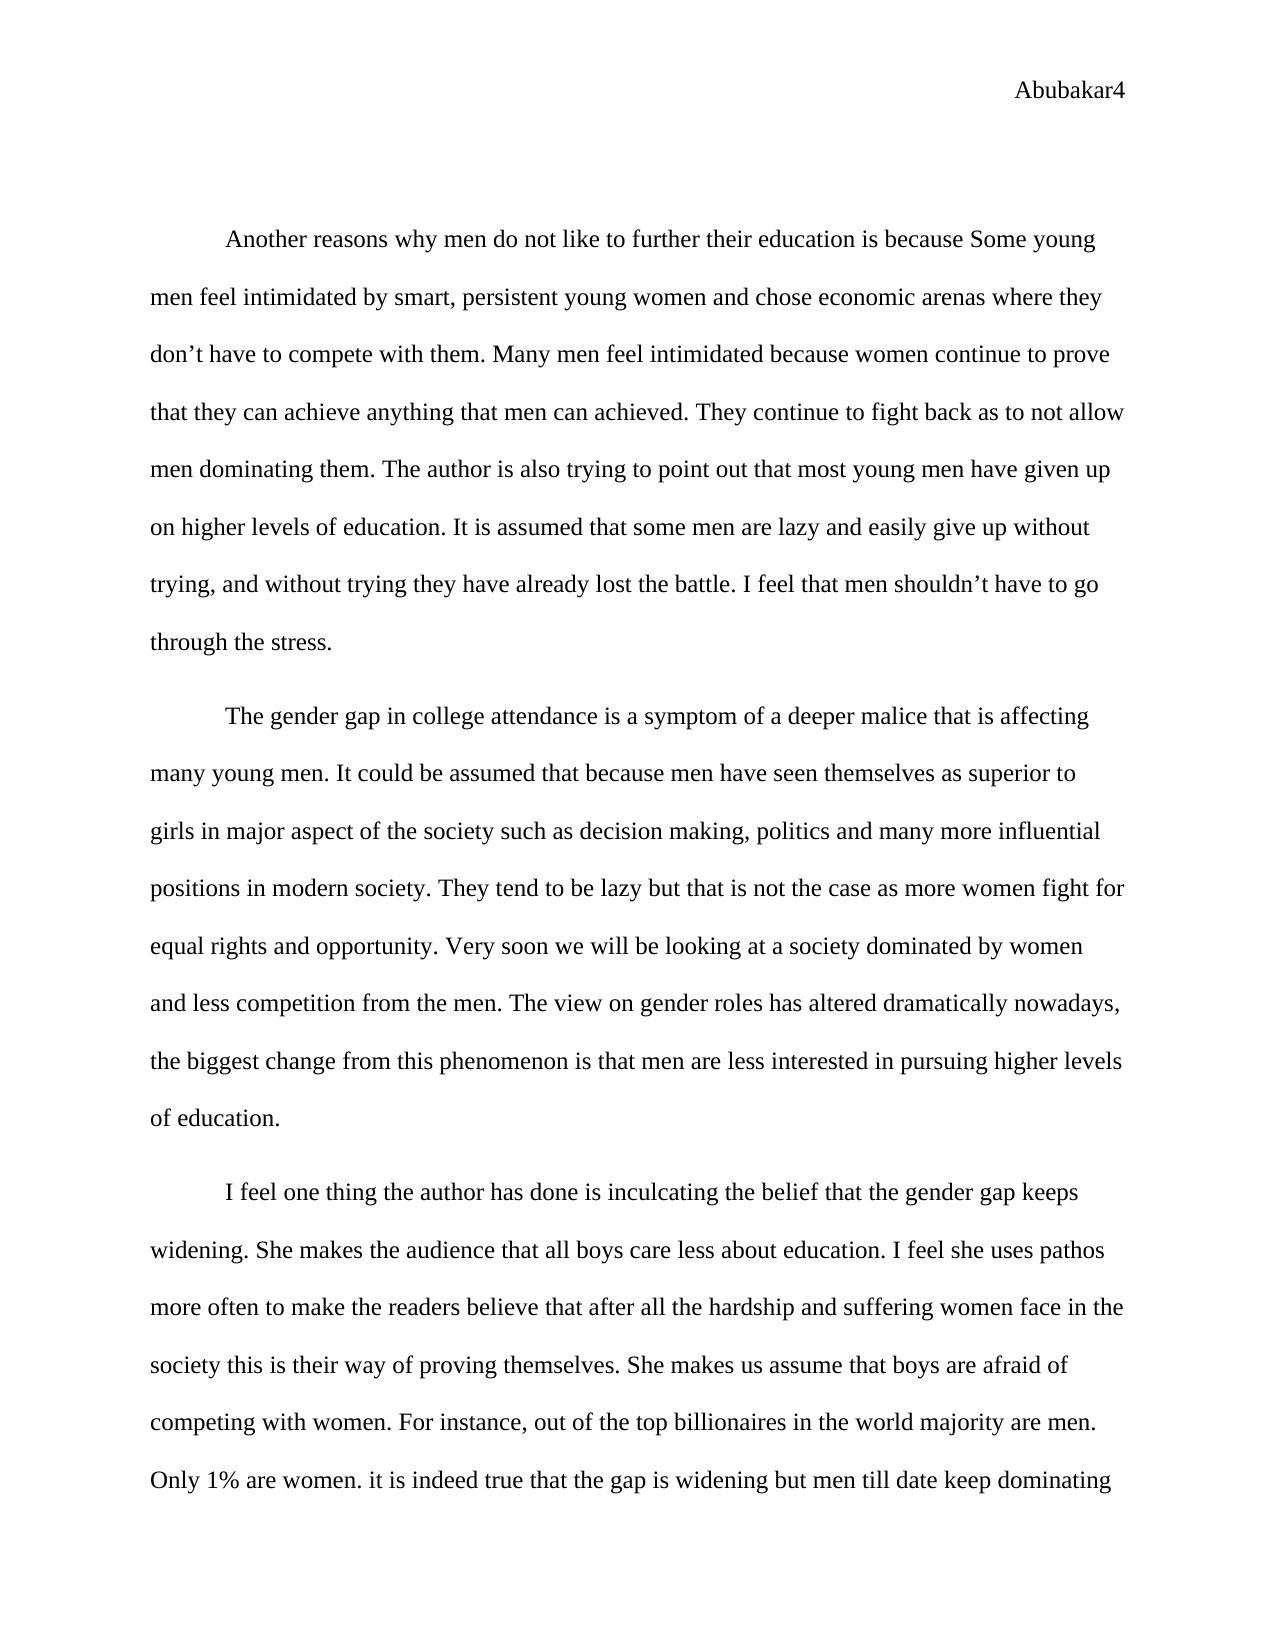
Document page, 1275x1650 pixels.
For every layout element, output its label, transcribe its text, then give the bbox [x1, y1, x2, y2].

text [150, 1177, 1125, 1494]
text Another reasons why men do not like to further their education is because Some young men feel intimidated by smart, persistent young women and chose economic arenas where they don’t have to compete with them. Many men feel intimidated because women continue to prove that they can achieve anything that men can achieved. They continue to fight back as to not allow men dominating them. The author is also trying to point out that most young men have given up on higher levels of education. It is assumed that some men are lazy and easily give up without trying, and without trying they have already lost the battle. I feel that men shouldn’t have to go through the stress. [150, 224, 1125, 655]
text The gender gap in college attendance is a symptom of a deeper malice that is affecting many young men. It could be assumed that because men have seen themselves as superior to girls in major aspect of the society such as decision making, politics and many more influential positions in modern society. They tend to be lazy but that is not the case as more women fight for equal rights and opportunity. Very soon we will be looking at a society dominated by women and less competition from the men. The view on gender roles has altered dramatically nowadays, the biggest change from this phenomenon is that men are less interested in pursuing higher levels of education. [150, 701, 1125, 1132]
